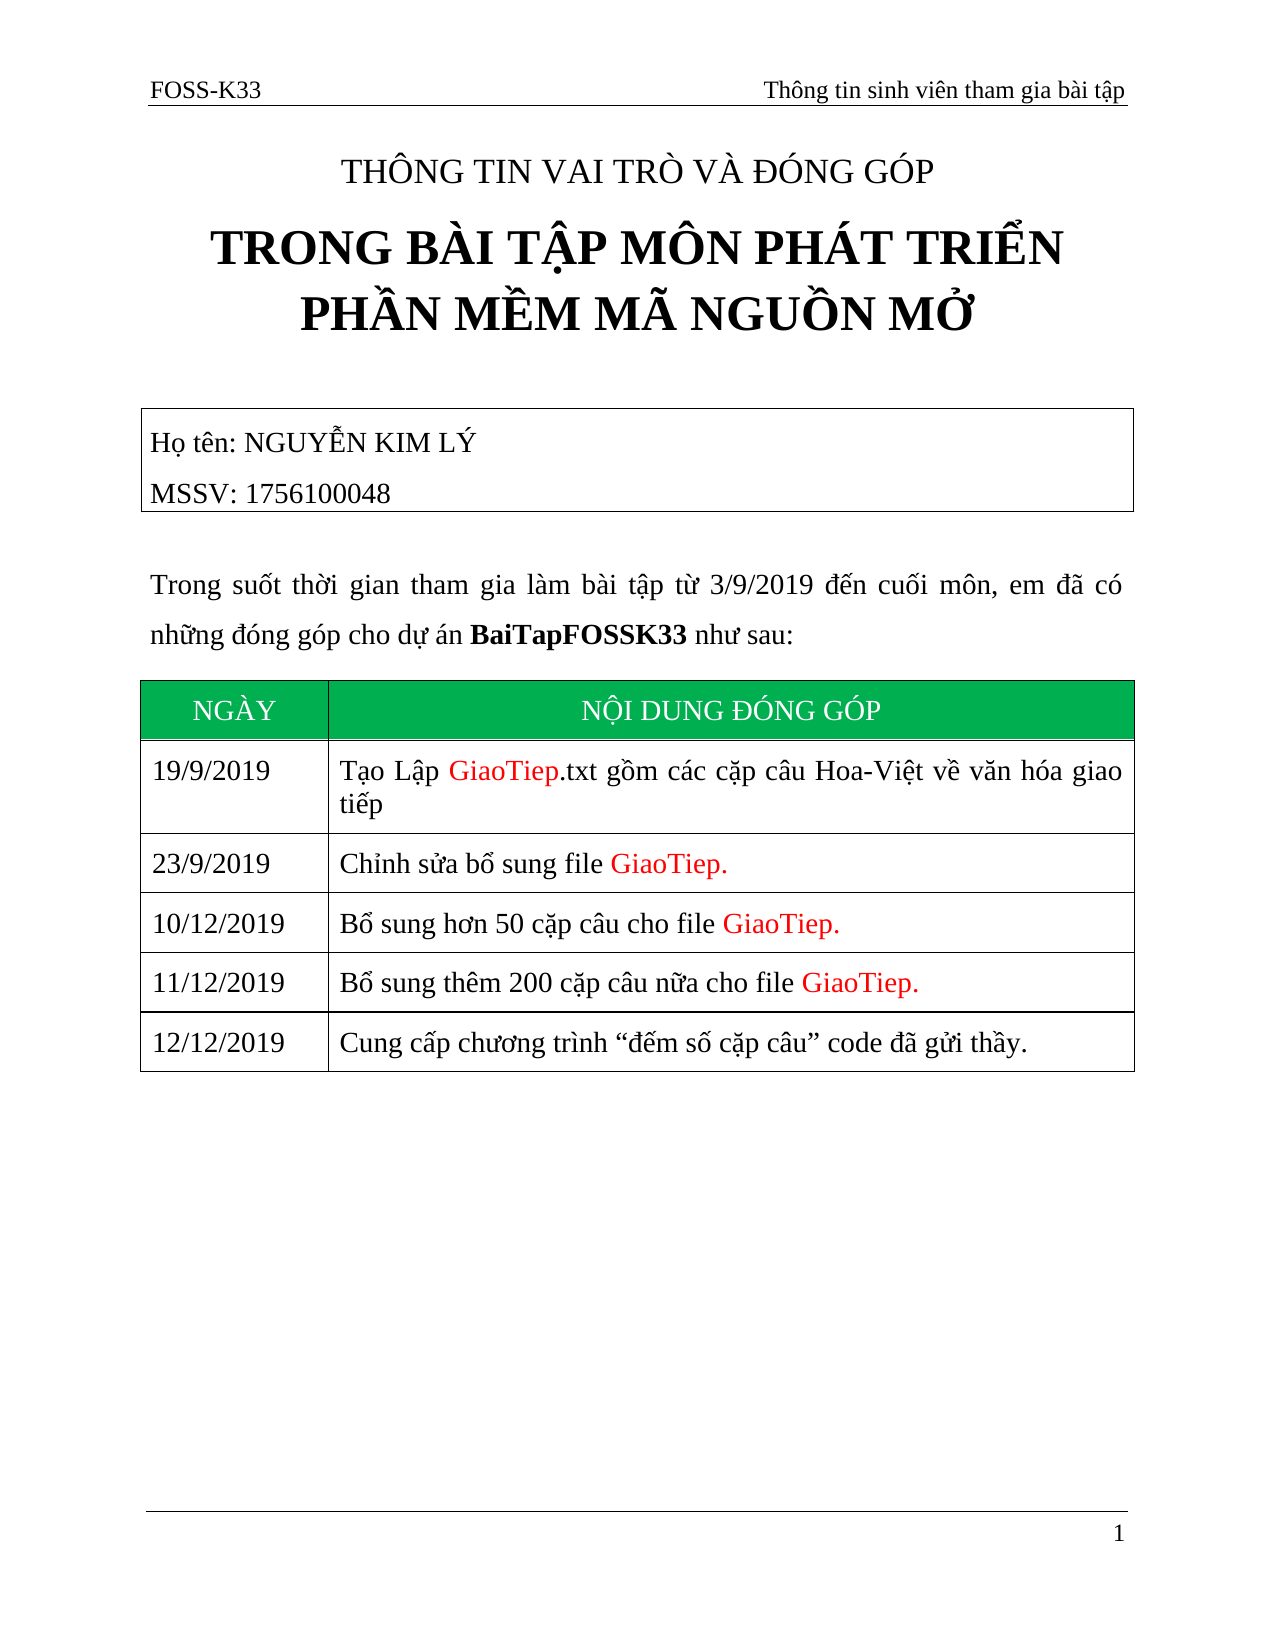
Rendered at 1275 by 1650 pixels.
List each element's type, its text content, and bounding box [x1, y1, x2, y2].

table_cell Cung cấp chương trình “đếm số cặp câu” code đã gửi thầy. [329, 1013, 1134, 1071]
text Họ tên: NGUYỄN KIM LÝ [142, 422, 1133, 459]
table_cell Bổ sung hơn 50 cặp câu cho file GiaoTiep. [329, 893, 1134, 952]
list Trong suốt thời gian tham gia làm bài tập từ 3/9/2019 đến cuối môn, em đã có những đóng góp cho dự án BaiTapFOSSK33 như sau: [150, 567, 1125, 651]
text THÔNG TIN VAI TRÒ VÀ ĐÓNG GÓP [150, 150, 1125, 191]
table_header NỘI DUNG ĐÓNG GÓP [329, 681, 1134, 739]
table_cell 10/12/2019 [141, 893, 328, 952]
table_cell Chỉnh sửa bổ sung file GiaoTiep. [329, 834, 1134, 892]
table_cell 19/9/2019 [141, 741, 328, 833]
table_header NGÀY [141, 681, 328, 739]
table_cell 12/12/2019 [141, 1013, 328, 1071]
table_cell 23/9/2019 [141, 834, 328, 892]
table_cell 11/12/2019 [141, 953, 328, 1011]
table_cell Bổ sung thêm 200 cặp câu nữa cho file GiaoTiep. [329, 953, 1134, 1011]
text MSSV: 1756100048 [142, 473, 1133, 511]
table_cell Tạo Lập GiaoTiep.txt gồm các cặp câu Hoa-Việt về văn hóa giao tiếp [329, 741, 1134, 833]
text TRONG BÀI TẬP MÔN PHÁT TRIỂN PHẦN MỀM MÃ NGUỒN MỞ [150, 218, 1125, 341]
